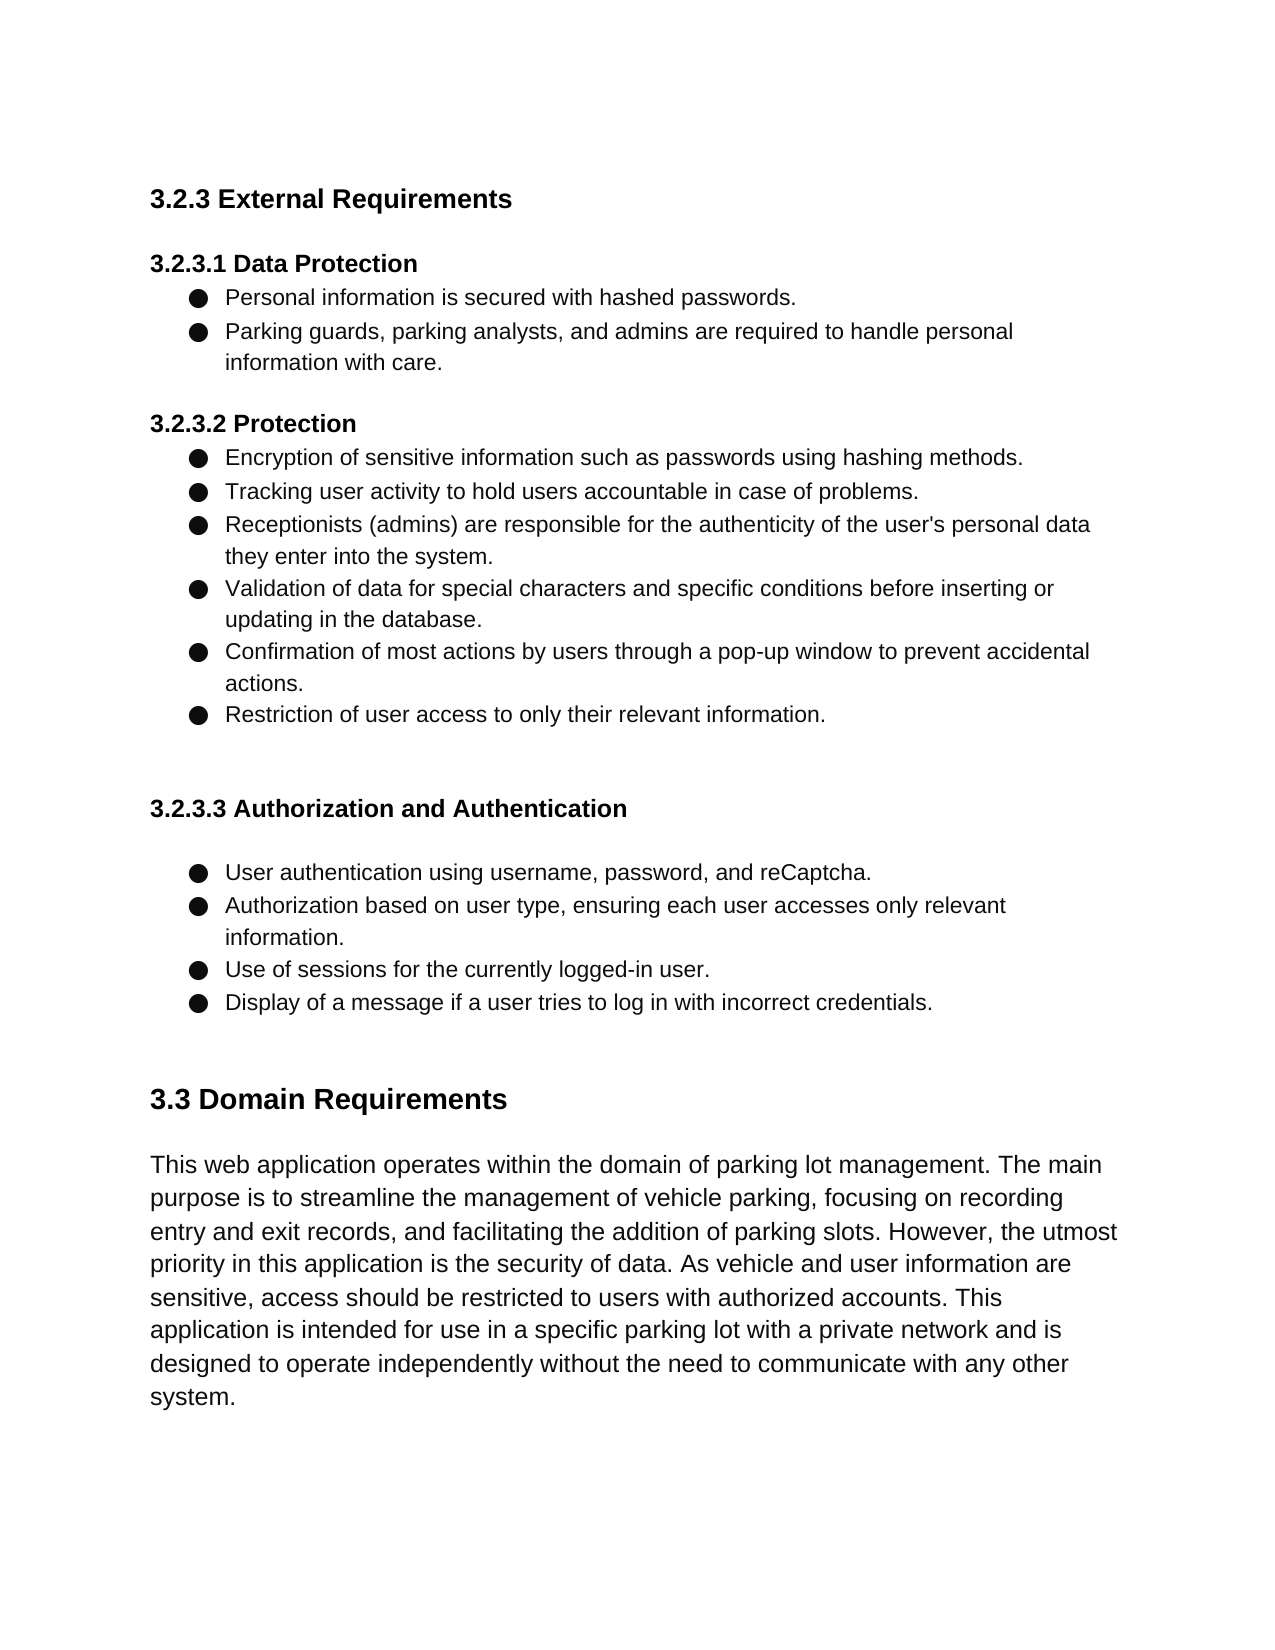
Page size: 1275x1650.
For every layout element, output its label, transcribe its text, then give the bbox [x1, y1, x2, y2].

text 3.2.3.3 Authorization and Authentication [150, 794, 1125, 822]
list Display of a message if a user tries to log in with incorrect credentials. [187, 988, 1125, 1017]
text 3.2.3 External Requirements [150, 183, 1125, 214]
list Validation of data for special characters and specific conditions before inserting or updating in the database. [187, 573, 1125, 632]
text 3.2.3.1 Data Protection [150, 249, 1125, 278]
list Receptionists (admins) are responsible for the authenticity of the user's personal data they enter into the system. [187, 510, 1125, 569]
list Parking guards, parking analysts, and admins are required to handle personal information with care. [187, 316, 1125, 375]
list Tracking user activity to hold users accountable in case of problems. [187, 476, 1125, 505]
list User authentication using username, password, and reCaptcha. [187, 857, 1125, 886]
text 3.2.3.2 Protection [150, 409, 1125, 438]
list Personal information is secured with hashed passwords. [187, 282, 1125, 311]
list Authorization based on user type, ensuring each user accesses only relevant information. [187, 891, 1125, 950]
text 3.3 Domain Requirements [150, 1082, 1125, 1115]
list Use of sessions for the currently logged-in user. [187, 954, 1125, 983]
list Confirmation of most actions by users through a pop-up window to prevent accidental actions. [187, 636, 1125, 696]
text This web application operates within the domain of parking lot management. The main purpose is to streamline the management of vehicle parking, focusing on recording entry and exit records, and facilitating the addition of parking slots. However, the utmost priority in this application is the security of data. As vehicle and user information are sensitive, access should be restricted to users with authorized accounts. This application is intended for use in a specific parking lot with a private network and is designed to operate independently without the need to communicate with any other system. [150, 1150, 1125, 1410]
list Restriction of user access to only their relevant information. [187, 700, 1125, 729]
list Encryption of sensitive information such as passwords using hashing methods. [187, 442, 1125, 472]
